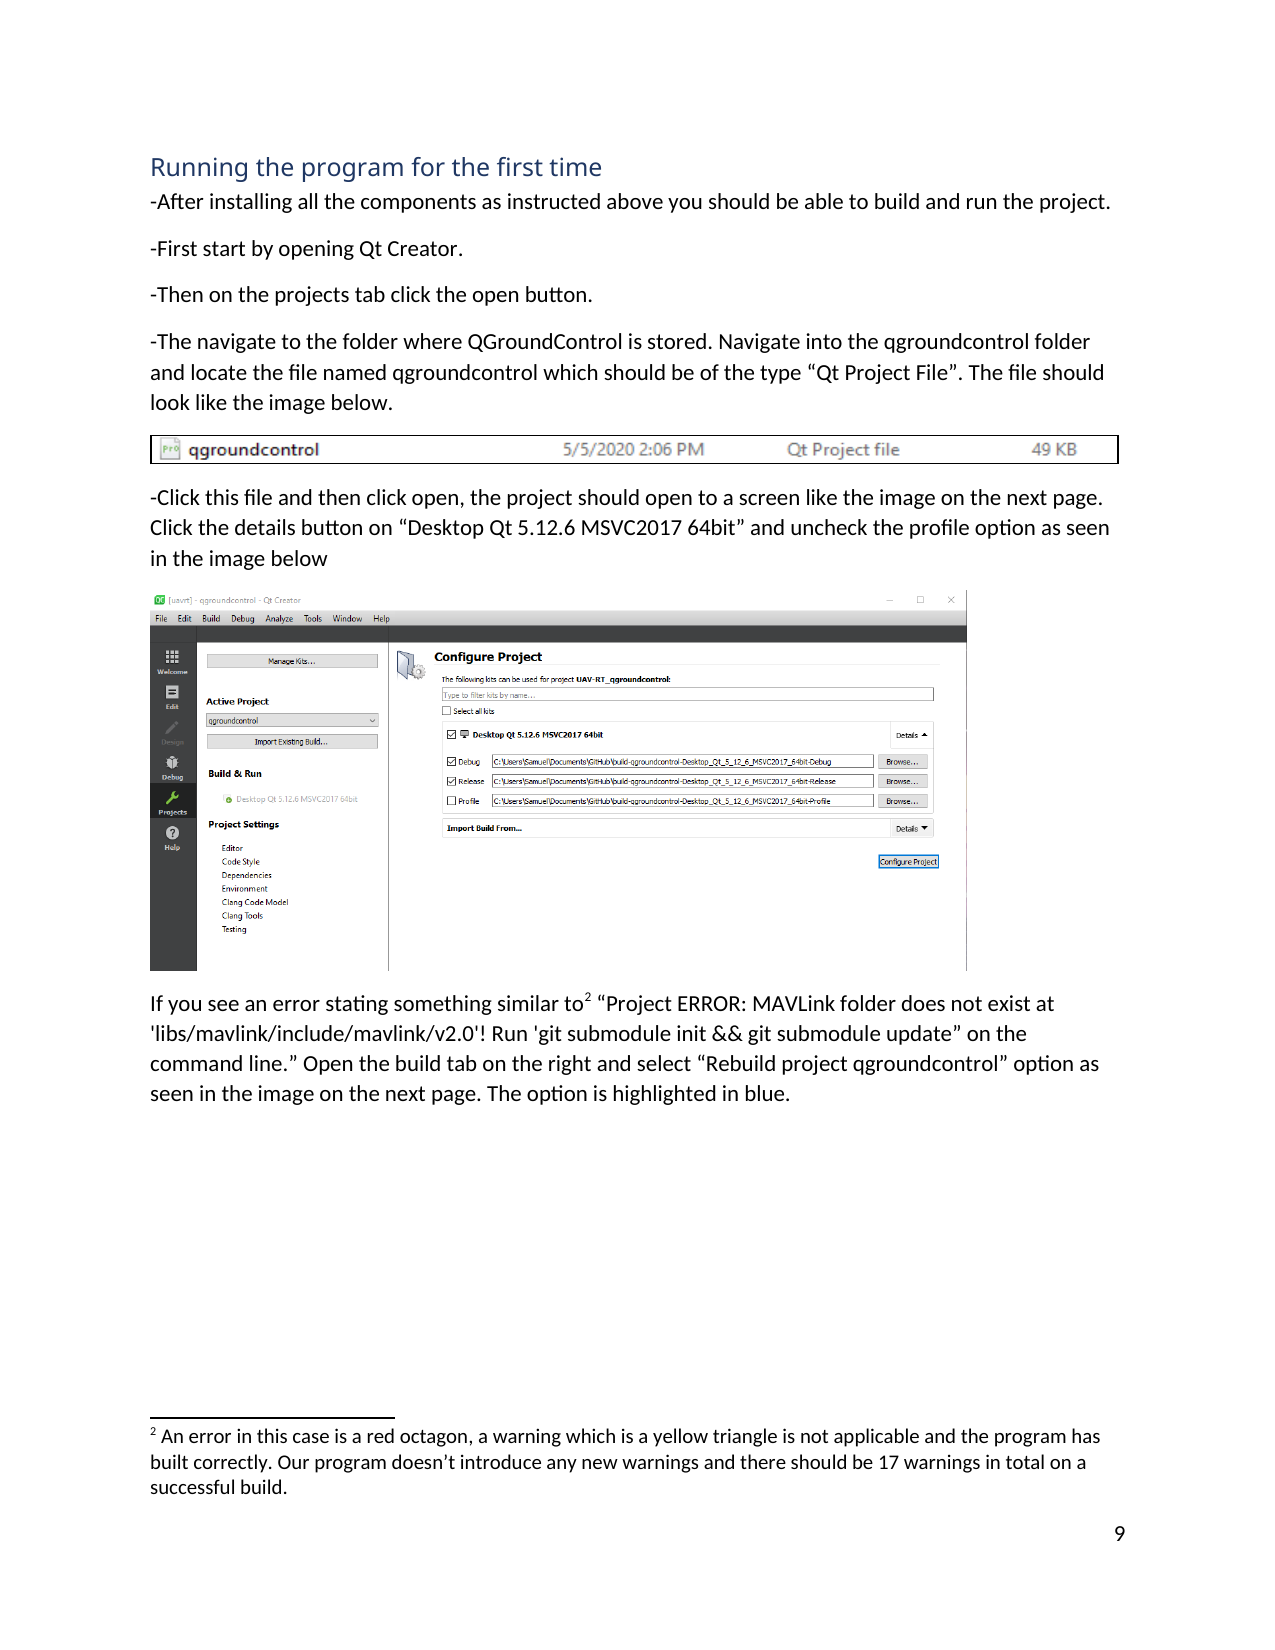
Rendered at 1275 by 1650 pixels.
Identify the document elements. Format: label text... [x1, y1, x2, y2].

text -Click this file and then click open, the project should open to a screen like the image on the next page. Click the details button on “Desktop Qt 5.12.6 MSVC2017 64bit” and uncheck the profile option as seen in the image below [150, 483, 1125, 572]
text -Then on the projects tab click the open button. [150, 281, 1125, 308]
picture [150, 590, 967, 971]
text -First start by opening Qt Creator. [150, 234, 1125, 262]
text If you see an error stating something similar to “Project ERROR: MAVLink folder does not exist at 'libs/mavlink/include/mavlink/v2.0'! Run 'git submodule init && git submodule update” on the command line.” Open the build tab on the right and select “Rebuild project qgroundcontrol” option as seen in the image on the next page. The option is highlighted in blue. [150, 989, 1125, 1108]
picture [152, 436, 1117, 463]
subtitle Running the program for the first time [150, 150, 1125, 184]
text -The navigate to the folder where QGroundControl is stored. Navigate into the qgroundcontrol folder and locate the file named qgroundcontrol which should be of the type “Qt Project File”. The file should look like the image below. [150, 327, 1125, 416]
text -After installing all the components as instructed above you should be able to build and run the project. [150, 187, 1125, 215]
